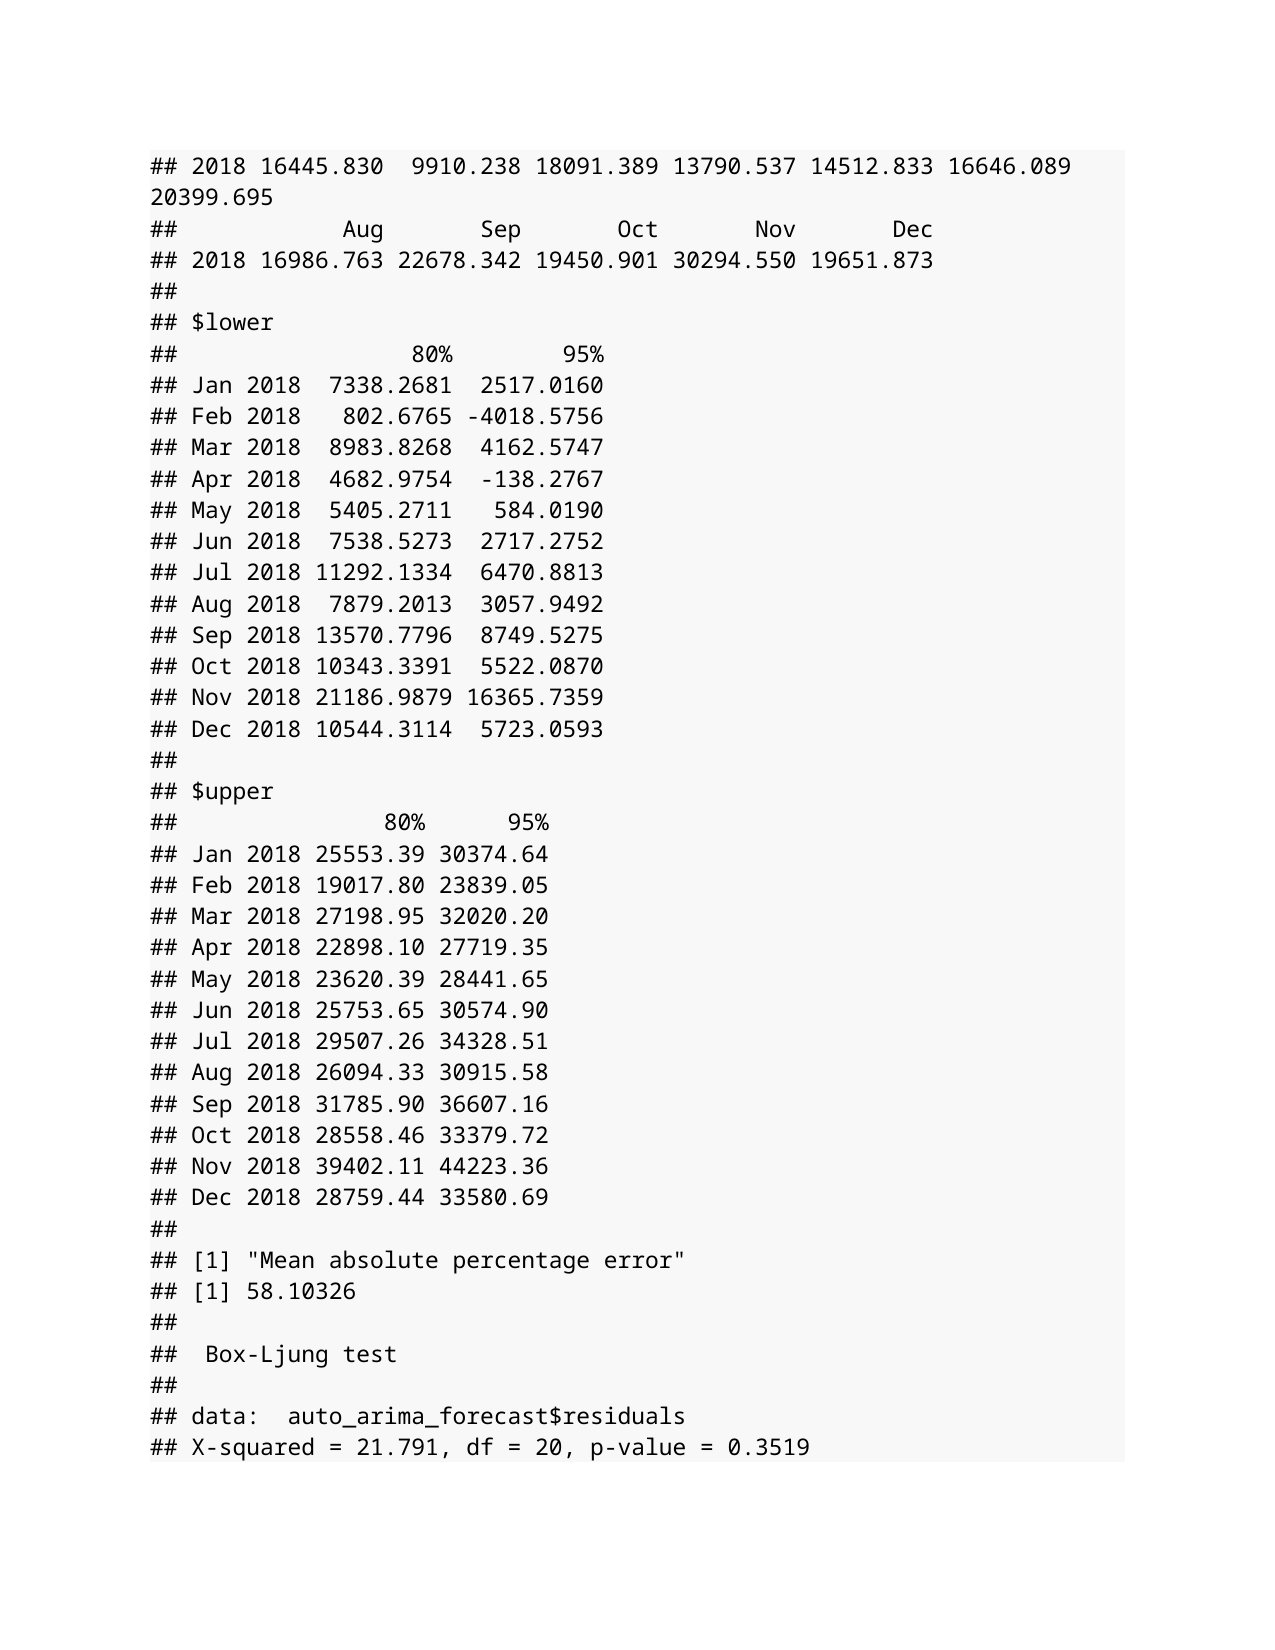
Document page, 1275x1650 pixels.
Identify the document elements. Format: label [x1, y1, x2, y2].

text [150, 150, 1125, 1462]
